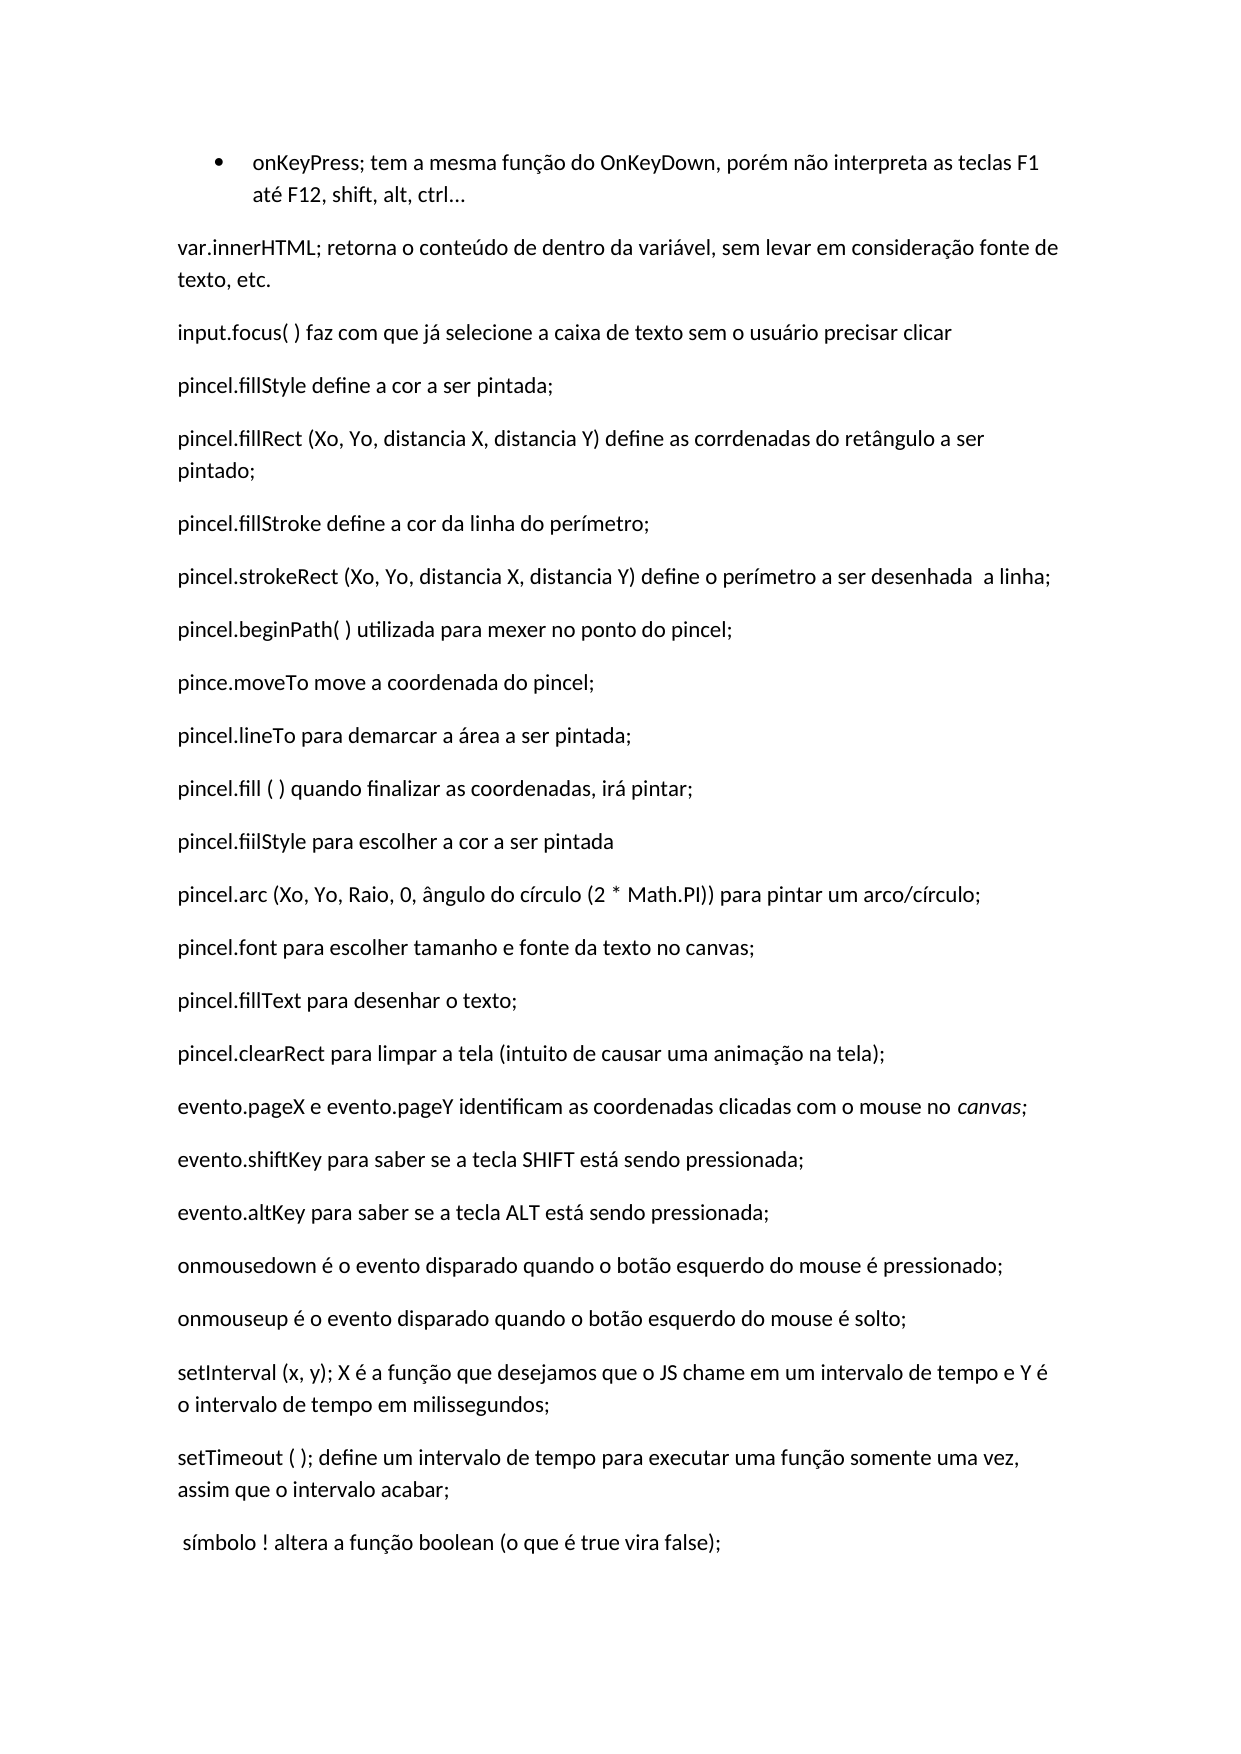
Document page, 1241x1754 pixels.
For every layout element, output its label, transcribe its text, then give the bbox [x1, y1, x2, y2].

text pincel.fillStyle define a cor a ser pintada; [177, 371, 1063, 399]
text pincel.fillRect (Xo, Yo, distancia X, distancia Y) define as corrdenadas do retângulo a ser pintado; [177, 424, 1063, 484]
text var.innerHTML; retorna o conteúdo de dentro da variável, sem levar em consideração fonte de texto, etc. [177, 233, 1063, 293]
text pincel.fillStroke define a cor da linha do perímetro; [177, 509, 1063, 537]
text pincel.strokeRect (Xo, Yo, distancia X, distancia Y) define o perímetro a ser desenhada a linha; [177, 562, 1063, 590]
text evento.shiftKey para saber se a tecla SHIFT está sendo pressionada; [177, 1146, 1063, 1173]
list onKeyPress; tem a mesma função do OnKeyDown, porém não interpreta as teclas F1 até F12, shift, alt, ctrl... [215, 148, 1063, 208]
text setTimeout ( ); define um intervalo de tempo para executar uma função somente uma vez, assim que o intervalo acabar; [177, 1443, 1063, 1503]
text pincel.fiilStyle para escolher a cor a ser pintada [177, 827, 1063, 855]
text setInterval (x, y); X é a função que desejamos que o JS chame em um intervalo de tempo e Y é o intervalo de tempo em milissegundos; [177, 1358, 1063, 1418]
text onmouseup é o evento disparado quando o botão esquerdo do mouse é solto; [177, 1304, 1063, 1333]
text input.focus( ) faz com que já selecione a caixa de texto sem o usuário precisar clicar [177, 318, 1063, 346]
text pincel.lineTo para demarcar a área a ser pintada; [177, 721, 1063, 749]
text evento.altKey para saber se a tecla ALT está sendo pressionada; [177, 1198, 1063, 1227]
text pincel.fill ( ) quando finalizar as coordenadas, irá pintar; [177, 774, 1063, 802]
text símbolo ! altera a função boolean (o que é true vira false); [177, 1528, 1063, 1556]
text onmousedown é o evento disparado quando o botão esquerdo do mouse é pressionado; [177, 1252, 1063, 1279]
text evento.pageX e evento.pageY identificam as coordenadas clicadas com o mouse no canvas; [177, 1092, 1063, 1121]
text pincel.clearRect para limpar a tela (intuito de causar uma animação na tela); [177, 1039, 1063, 1067]
text pince.moveTo move a coordenada do pincel; [177, 668, 1063, 696]
text pincel.beginPath( ) utilizada para mexer no ponto do pincel; [177, 615, 1063, 643]
text pincel.font para escolher tamanho e fonte da texto no canvas; [177, 933, 1063, 961]
text pincel.arc (Xo, Yo, Raio, 0, ângulo do círculo (2 * Math.PI)) para pintar um arco/círculo; [177, 880, 1063, 908]
text pincel.fillText para desenhar o texto; [177, 986, 1063, 1014]
